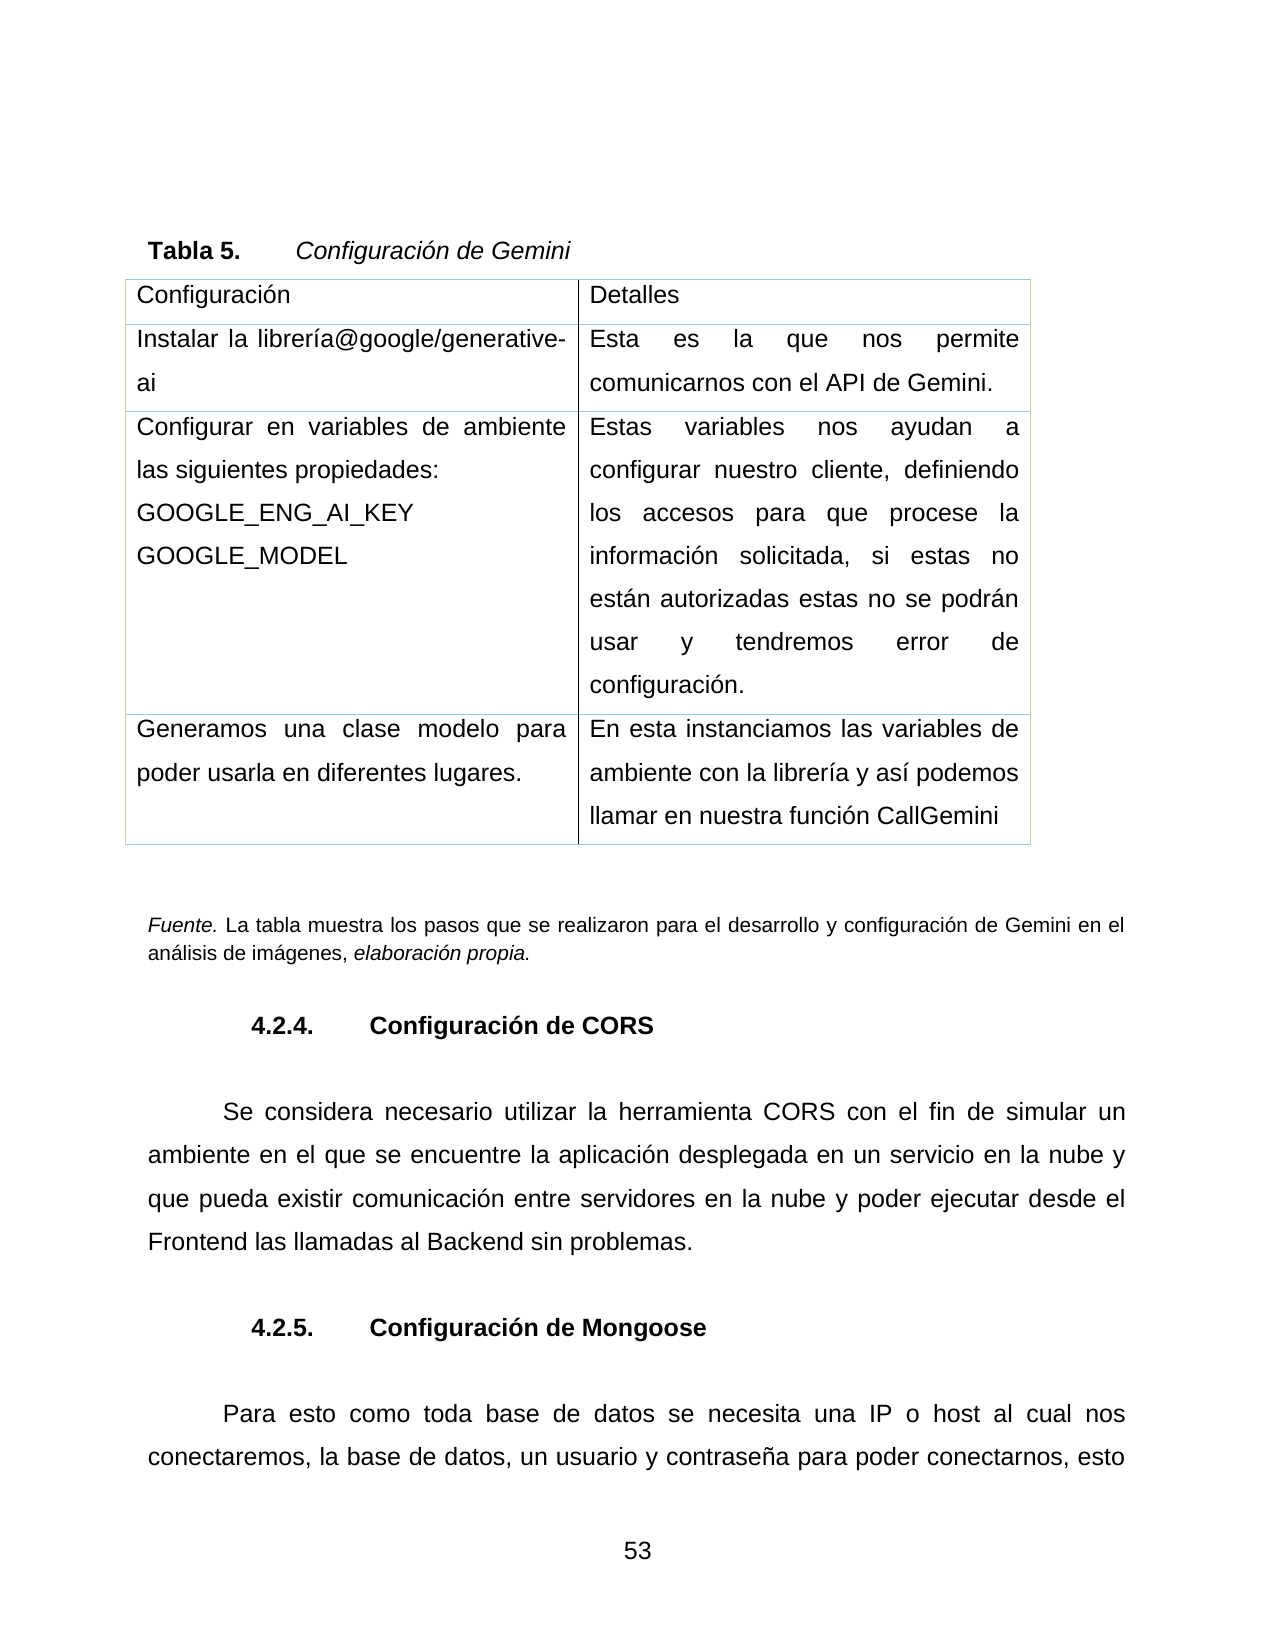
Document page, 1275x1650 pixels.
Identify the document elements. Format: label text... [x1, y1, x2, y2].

text Configuración de CORS [251, 1011, 1127, 1040]
text Se considera necesario utilizar la herramienta CORS con el fin de simular un ambiente en el que se encuentre la aplicación desplegada en un servicio en la nube y que pueda existir comunicación entre servidores en la nube y poder ejecutar desde el Frontend las llamadas al Backend sin problemas. [148, 1097, 1127, 1255]
text Configuración de Gemini [148, 236, 1127, 265]
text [148, 1399, 1127, 1471]
table_cell Generamos una clase modelo para poder usarla en diferentes lugares. [126, 715, 578, 844]
table_cell En esta instanciamos las variables de ambiente con la librería y así podemos llamar en nuestra función CallGemini [579, 715, 1030, 844]
table_cell Instalar la librería@google/generative-ai [126, 325, 578, 411]
text Configuración de Mongoose [251, 1313, 1127, 1342]
table_header Detalles [579, 280, 1030, 323]
table_header Configuración [126, 280, 578, 323]
table_cell Configurar en variables de ambiente las siguientes propiedades: GOOGLE_ENG_AI_KEY GOOGLE_MODEL [126, 412, 578, 713]
text Fuente. La tabla muestra los pasos que se realizaron para el desarrollo y configuración de Gemini en el análisis de imágenes, elaboración propia. [148, 913, 1127, 964]
table_cell Estas variables nos ayudan a configurar nuestro cliente, definiendo los accesos para que procese la información solicitada, si estas no están autorizadas estas no se podrán usar y tendremos error de configuración. [579, 412, 1030, 713]
table_cell Esta es la que nos permite comunicarnos con el API de Gemini. [579, 325, 1030, 411]
